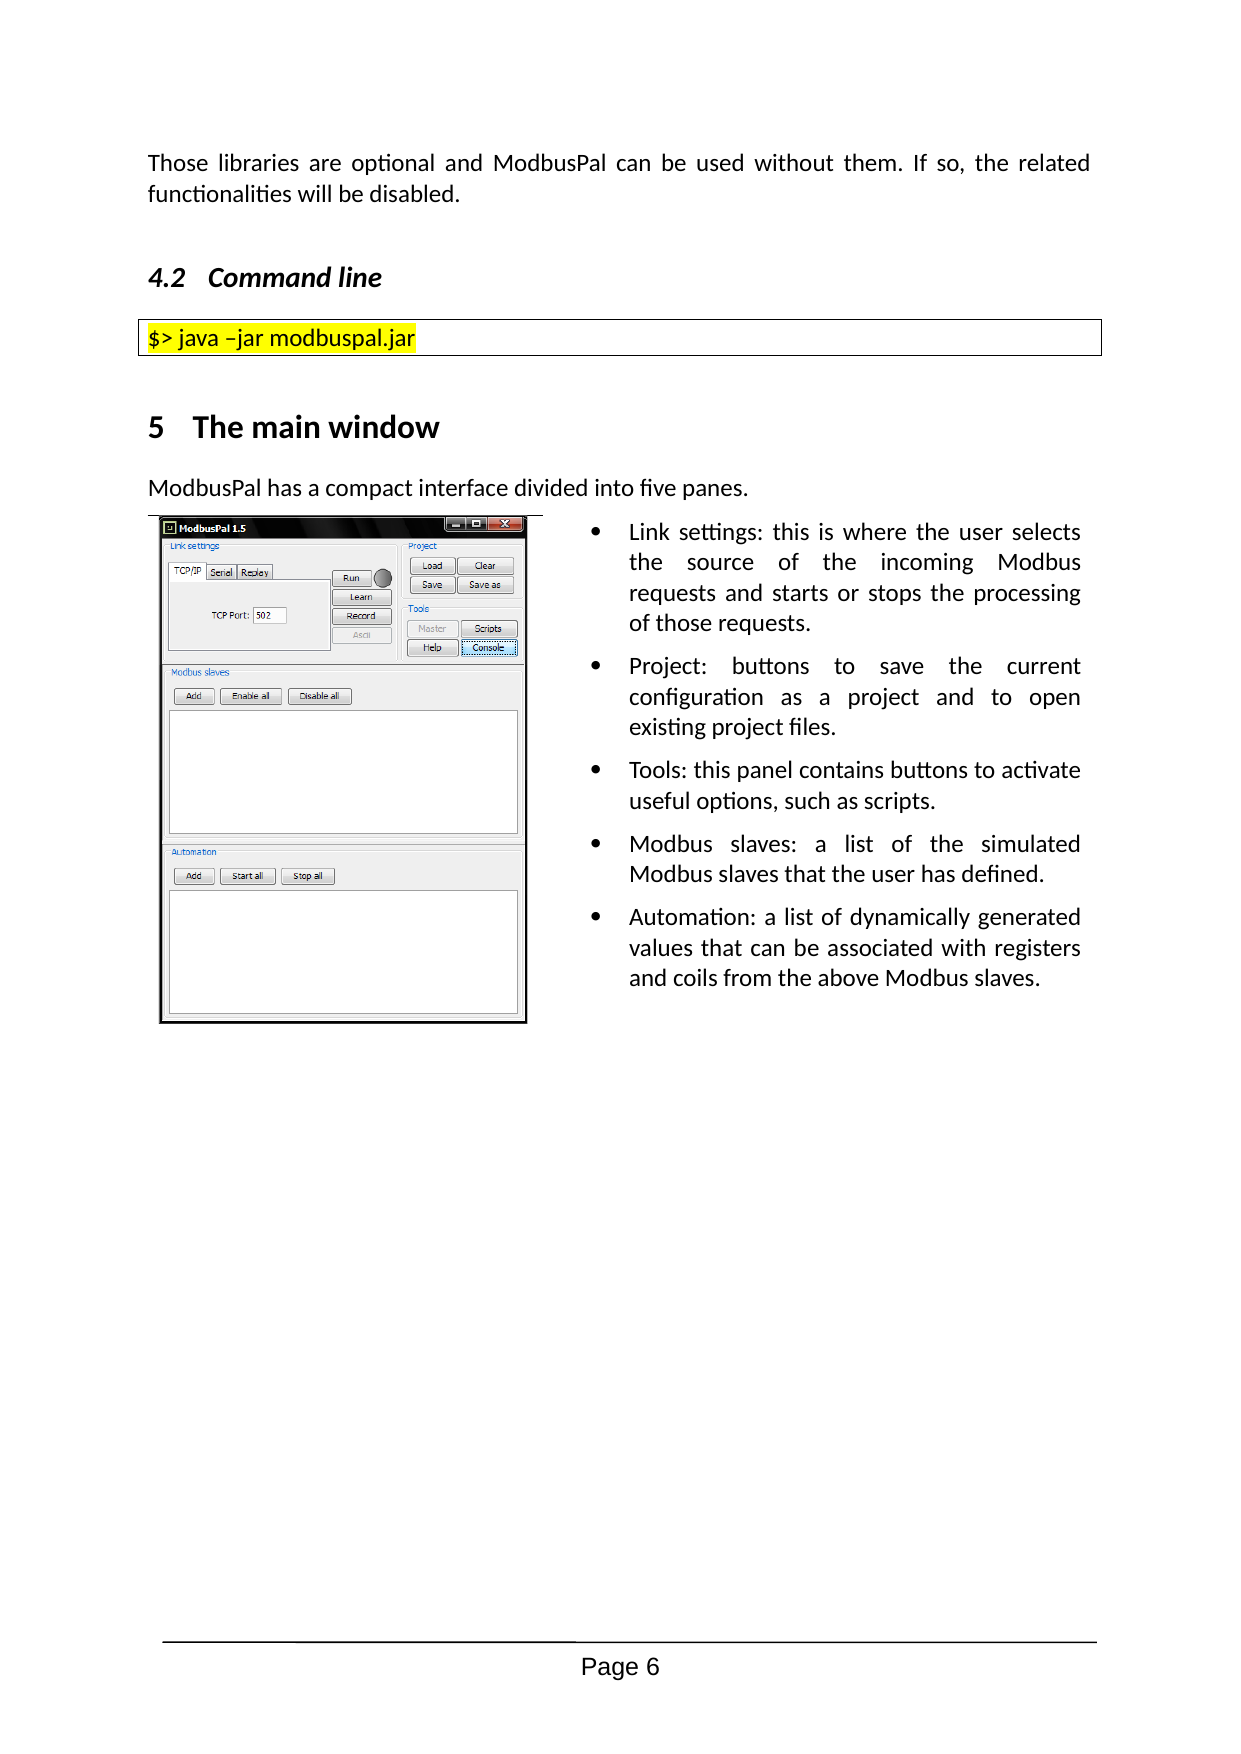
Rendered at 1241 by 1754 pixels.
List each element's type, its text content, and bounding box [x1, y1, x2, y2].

table_header Link settings: this is where the user selects the source of the incoming Modbus requests and starts or stops the processing of those requests. Project: buttons to save the current configuration as a project and to open existing project files. Tools: this panel contains buttons to activate useful options, such as scripts. Modbus slaves: a list of the simulated Modbus slaves that the user has defined. Automation: a list of dynamically generated values that can be associated with registers and coils from the above Modbus slaves. [543, 515, 1093, 1036]
text $> java –jar modbuspal.jar [139, 320, 1101, 355]
subtitle The main window [148, 406, 1093, 447]
subtitle Command line [148, 259, 1093, 294]
text Those libraries are optional and ModbusPal can be used without them. If so, the related functionalities will be disabled. [148, 148, 1093, 209]
table_header [148, 516, 543, 1036]
picture [158, 515, 528, 1024]
text ModbusPal has a compact interface divided into five panes. [148, 472, 1093, 502]
